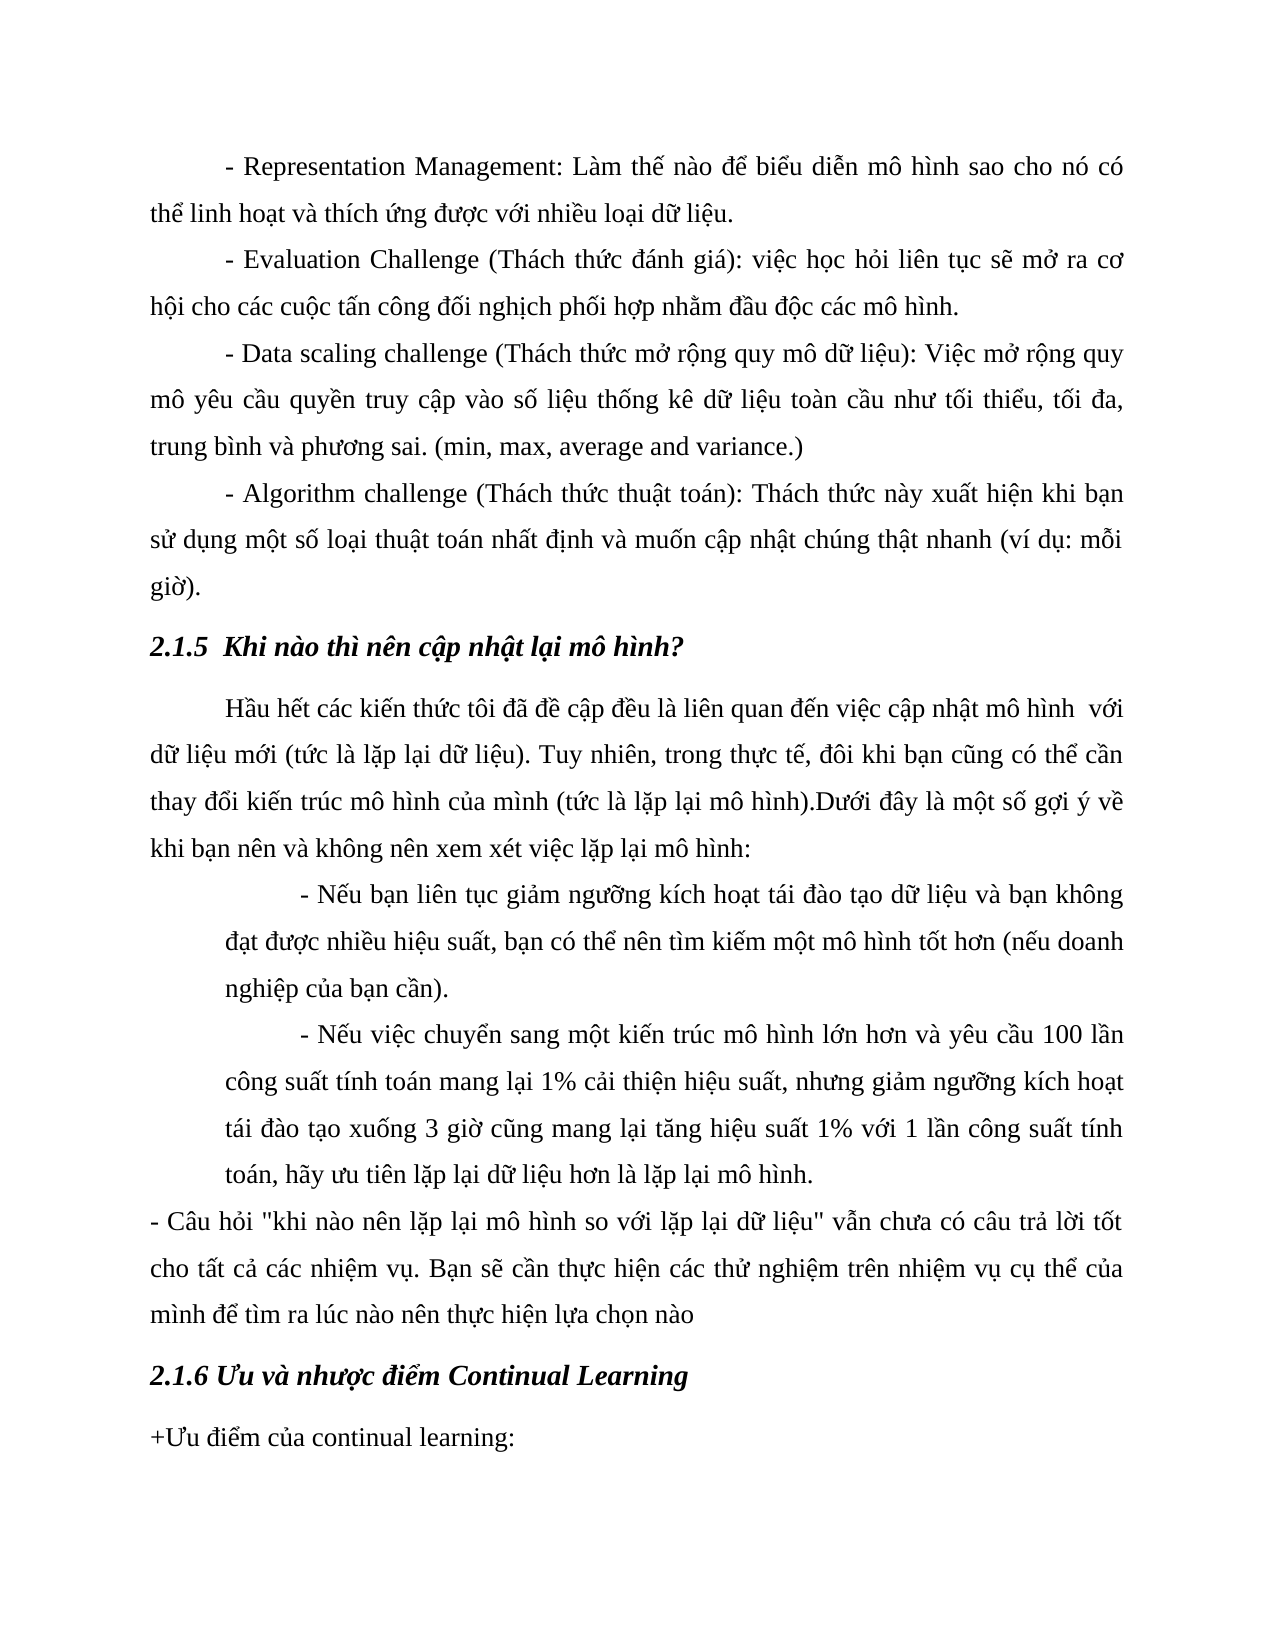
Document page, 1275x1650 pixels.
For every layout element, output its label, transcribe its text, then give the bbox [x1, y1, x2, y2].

text - Nếu bạn liên tục giảm ngưỡng kích hoạt tái đào tạo dữ liệu và bạn không đạt được nhiều hiệu suất, bạn có thể nên tìm kiếm một mô hình tốt hơn (nếu doanh nghiệp của bạn cần). [225, 879, 1125, 1003]
text - Evaluation Challenge (Thách thức đánh giá): việc học hỏi liên tục sẽ mở ra cơ hội cho các cuộc tấn công đối nghịch phối hợp nhằm đầu độc các mô hình. [150, 243, 1125, 321]
text - Câu hỏi "khi nào nên lặp lại mô hình so với lặp lại dữ liệu" vẫn chưa có câu trả lời tốt cho tất cả các nhiệm vụ. Bạn sẽ cần thực hiện các thử nghiệm trên nhiệm vụ cụ thể của mình để tìm ra lúc nào nên thực hiện lựa chọn nào [150, 1205, 1125, 1330]
text Hầu hết các kiến thức tôi đã đề cập đều là liên quan đến việc cập nhật mô hình với dữ liệu mới (tức là lặp lại dữ liệu). Tuy nhiên, trong thực tế, đôi khi bạn cũng có thể cần thay đổi kiến trúc mô hình của mình (tức là lặp lại mô hình).Dưới đây là một số gợi ý về khi bạn nên và không nên xem xét việc lặp lại mô hình: [150, 692, 1125, 863]
text - Representation Management: Làm thế nào để biểu diễn mô hình sao cho nó có thể linh hoạt và thích ứng được với nhiều loại dữ liệu. [150, 150, 1125, 228]
subtitle Khi nào thì nên cập nhật lại mô hình? [150, 629, 1125, 663]
text - Algorithm challenge (Thách thức thuật toán): Thách thức này xuất hiện khi bạn sử dụng một số loại thuật toán nhất định và muốn cập nhật chúng thật nhanh (ví dụ: mỗi giờ). [150, 477, 1125, 601]
text - Nếu việc chuyển sang một kiến trúc mô hình lớn hơn và yêu cầu 100 lần công suất tính toán mang lại 1% cải thiện hiệu suất, nhưng giảm ngưỡng kích hoạt tái đào tạo xuống 3 giờ cũng mang lại tăng hiệu suất 1% với 1 lần công suất tính toán, hãy ưu tiên lặp lại dữ liệu hơn là lặp lại mô hình. [225, 1019, 1125, 1190]
subtitle Ưu và nhược điểm Continual Learning [150, 1358, 1125, 1391]
text +Ưu điểm của continual learning: [150, 1421, 1125, 1452]
text - Data scaling challenge (Thách thức mở rộng quy mô dữ liệu): Việc mở rộng quy mô yêu cầu quyền truy cập vào số liệu thống kê dữ liệu toàn cầu như tối thiểu, tối đa, trung bình và phương sai. (min, max, average and variance.) [150, 337, 1125, 461]
